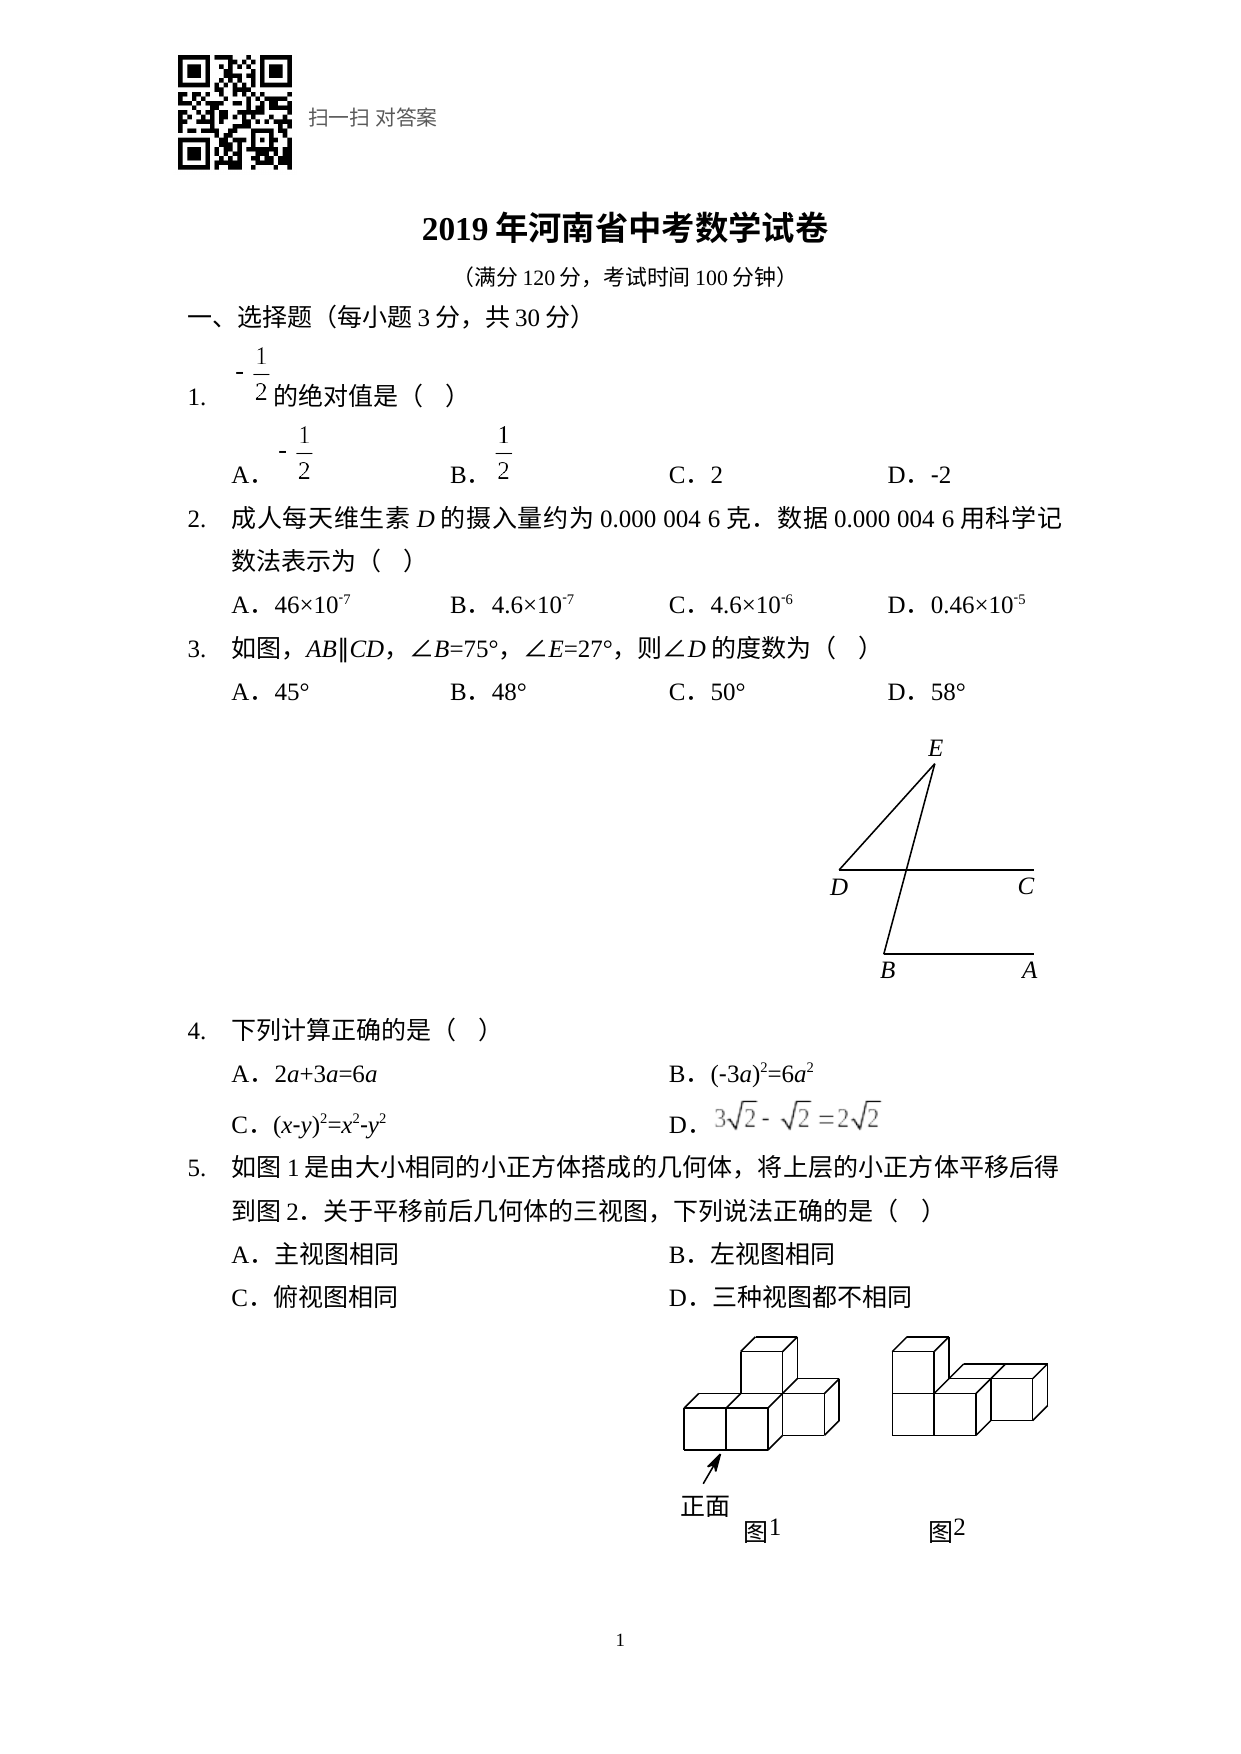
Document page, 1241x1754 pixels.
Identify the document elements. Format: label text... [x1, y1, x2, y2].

picture [173, 50, 297, 175]
text C．(x-y)2=x2-y2 D． [231, 1097, 1062, 1140]
text A． B． C．2 D．-2 [231, 419, 1062, 491]
text A．46×10-7 B．4.6×10-7 C．4.6×10-6 D．0.46×10-5 [231, 585, 1062, 621]
text A．2a+3a=6a B．(-3a)2=6a2 [231, 1054, 1062, 1090]
list 如图，AB∥CD，∠B=75°，∠E=27°，则∠D的度数为（ ） [187, 628, 1062, 664]
list 下列计算正确的是（ ） [187, 1010, 1062, 1046]
text A．45° B．48° C．50° D．58° [231, 672, 1062, 708]
text 2019年河南省中考数学试卷 [187, 202, 1062, 250]
text C．俯视图相同 D．三种视图都不相同 [231, 1278, 1062, 1314]
list 如图1是由大小相同的小正方体搭成的几何体，将上层的小正方体平移后得到图2．关于平移前后几何体的三视图，下列说法正确的是（ ） [187, 1147, 1062, 1227]
text 一、选择题（每小题3分，共30分） [187, 297, 1062, 334]
text （满分120分，考试时间100分钟） [187, 259, 1062, 291]
list 的绝对值是（ ） [187, 341, 1062, 412]
list 成人每天维生素D的摄入量约为0.000 004 6克．数据0.000 004 6用科学记数法表示为（ ） [187, 498, 1062, 578]
text A．主视图相同 B．左视图相同 [231, 1234, 1062, 1271]
